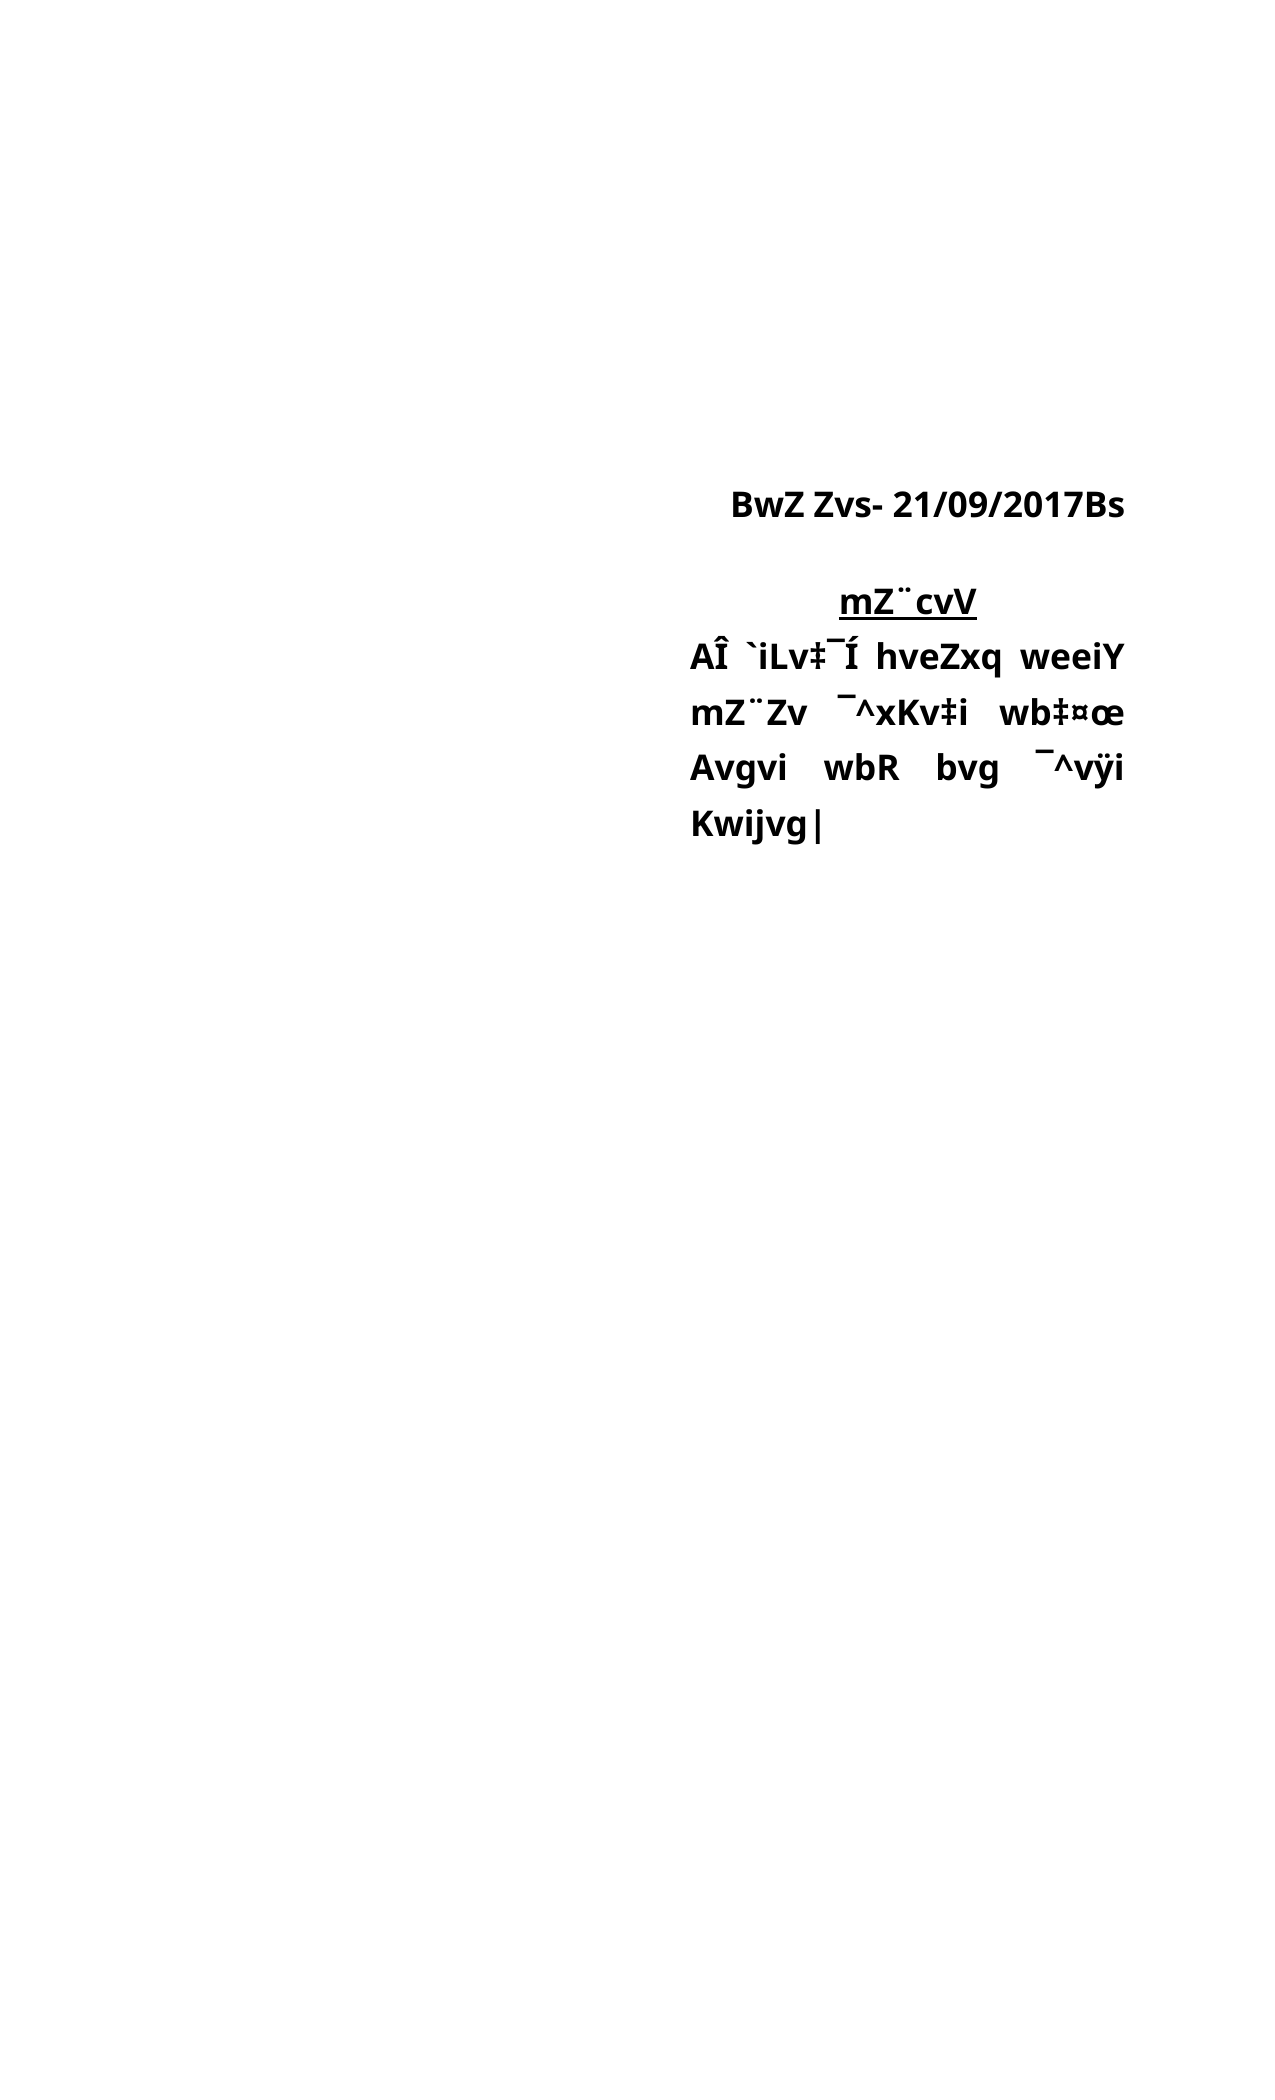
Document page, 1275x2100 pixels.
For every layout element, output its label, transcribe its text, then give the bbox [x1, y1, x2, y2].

text AÎ `iLv‡¯Í hveZxq weeiY mZ¨Zv ¯^xKv‡i wb‡¤œ Avgvi wbR bvg ¯^vÿi Kwijvg| [690, 632, 1125, 846]
text mZ¨cvV [690, 576, 1125, 625]
text BwZ Zvs- 21/09/2017Bs [240, 480, 1125, 528]
